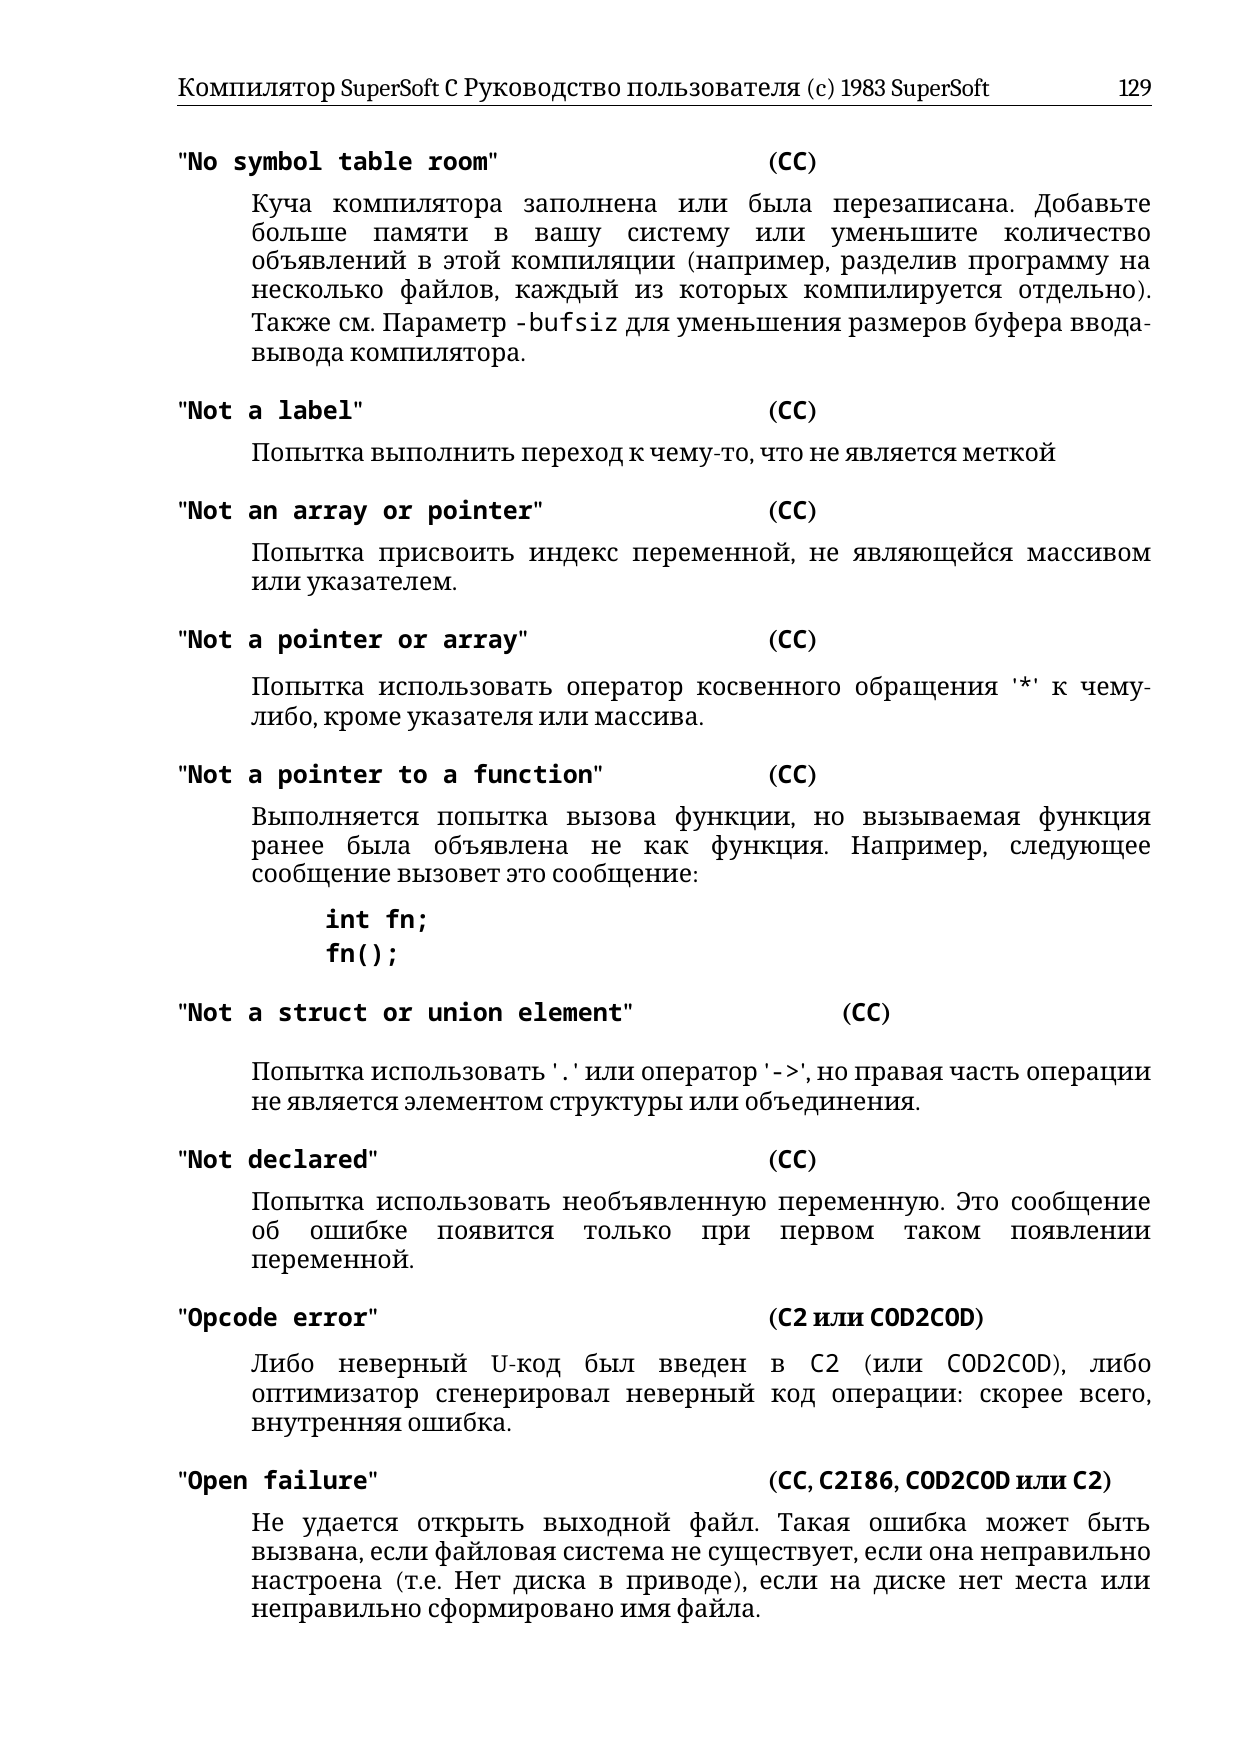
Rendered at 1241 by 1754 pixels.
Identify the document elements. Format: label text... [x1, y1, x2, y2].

text Попытка использовать оператор косвенного обращения '*' к чему-либо, кроме указателя или массива. [251, 668, 1152, 731]
text "Not a struct or union element" (CC) [177, 995, 1152, 1029]
text "Not a pointer to a function" (CC) [177, 756, 1152, 790]
text Выполняется попытка вызова функции, но вызываемая функция ранее была объявлена не как функция. Например, следующее сообщение вызовет это сообщение: [251, 803, 1152, 889]
text Попытка использовать '.' или оператор '->', но правая часть операции не является элементом структуры или объединения. [251, 1054, 1152, 1117]
text Попытка присвоить индекс переменной, не являющейся массивом или указателем. [251, 539, 1152, 597]
text "Opcode error" (C2 или COD2COD) [177, 1299, 1152, 1333]
text Либо неверный U-код был введен в C2 (или COD2COD), либо оптимизатор сгенерировал неверный код операции: скорее всего, внутренняя ошибка. [251, 1346, 1152, 1437]
text fn(); [325, 936, 1152, 970]
text "Not declared" (CC) [177, 1142, 1152, 1176]
text Куча компилятора заполнена или была перезаписана. Добавьте больше памяти в вашу систему или уменьшите количество объявлений в этой компиляции (например, разделив программу на несколько файлов, каждый из которых компилируется отдельно). Также см. Параметр -bufsiz для уменьшения размеров буфера ввода-вывода компилятора. [251, 190, 1152, 367]
text "Not a pointer or array" (CC) [177, 622, 1152, 656]
text "Not a label" (CC) [177, 392, 1152, 427]
text Попытка использовать необъявленную переменную. Это сообщение об ошибке появится только при первом таком появлении переменной. [251, 1188, 1152, 1274]
text int fn; [325, 902, 1152, 936]
text "Open failure" (CC, C2I86, COD2COD или C2) [177, 1462, 1152, 1497]
text Попытка выполнить переход к чему-то, что не является меткой [251, 439, 1152, 468]
text "Not an array or pointer" (CC) [177, 493, 1152, 527]
text Не удается открыть выходной файл. Такая ошибка может быть вызвана, если файловая система не существует, если она неправильно настроена (т.е. Нет диска в приводе), если на диске нет места или неправильно сформировано имя файла. [251, 1509, 1152, 1624]
text "No symbol table room" (CC) [177, 143, 1152, 177]
